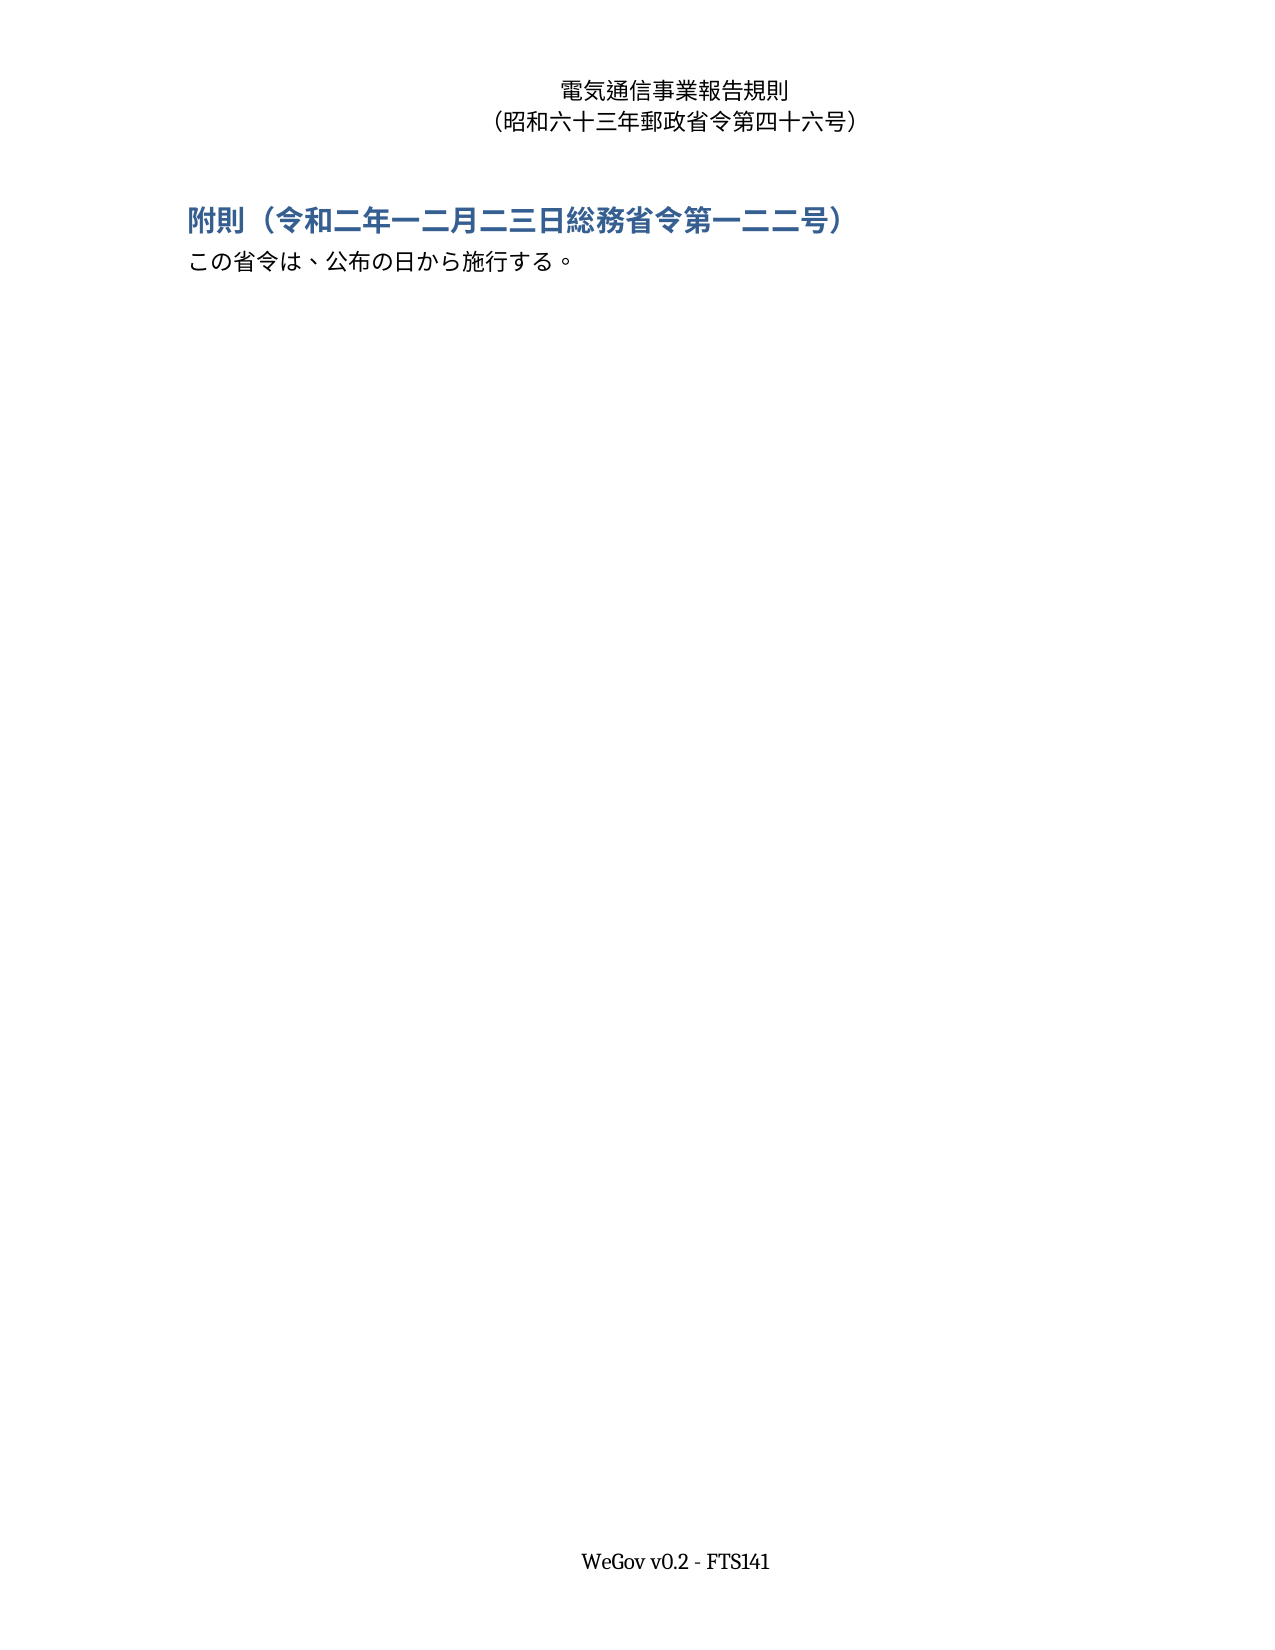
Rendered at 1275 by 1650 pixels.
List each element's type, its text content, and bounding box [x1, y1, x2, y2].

text この省令は、公布の日から施行する。 [187, 246, 1087, 277]
subtitle 附則（令和二年一二月二三日総務省令第一二二号） [187, 200, 1087, 240]
